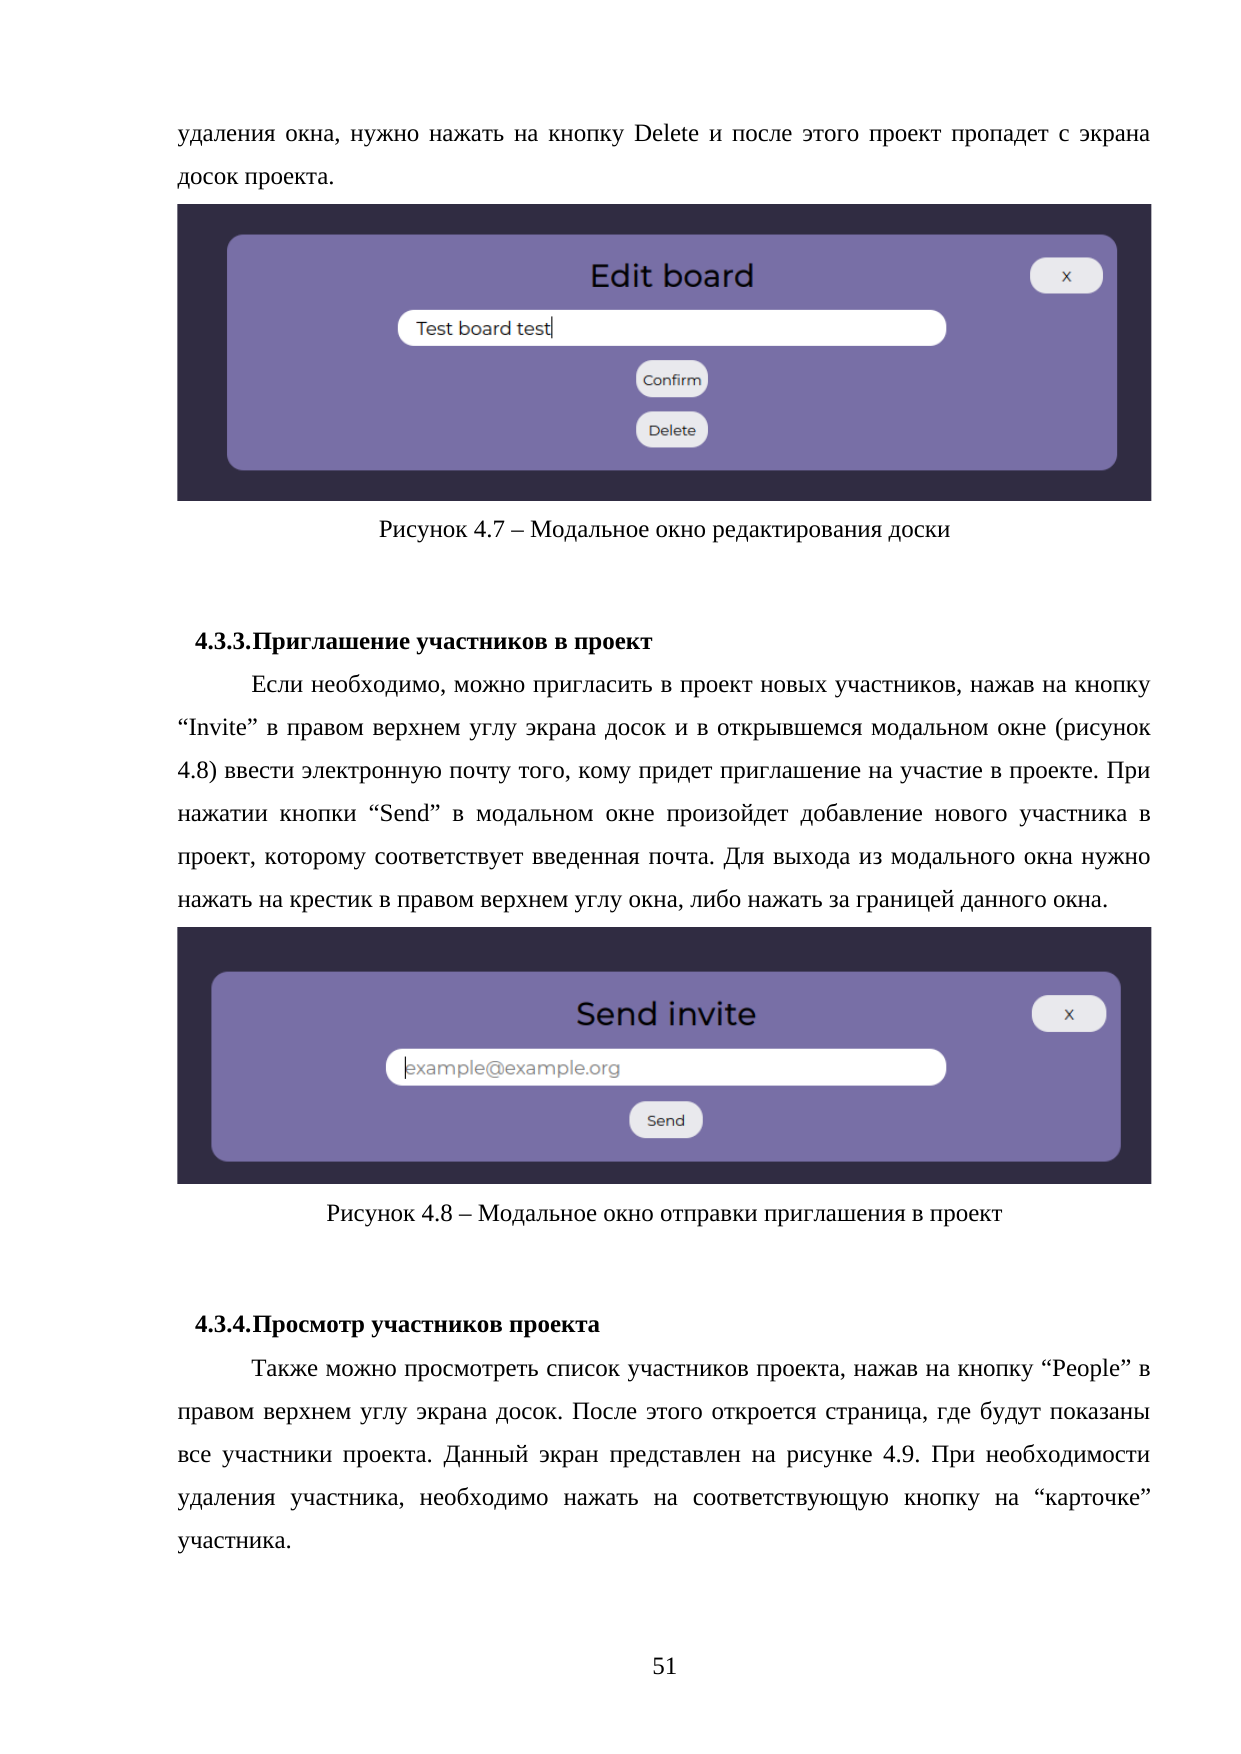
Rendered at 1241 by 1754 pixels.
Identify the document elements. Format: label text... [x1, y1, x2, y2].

subtitle Просмотр участников проекта [177, 1309, 1152, 1338]
picture [177, 204, 1152, 501]
text Также можно просмотреть список участников проекта, нажав на кнопку “People” в правом верхнем углу экрана досок. После этого откроется страница, где будут показаны все участники проекта. Данный экран представлен на рисунке 4.9. При необходимости удаления участника, необходимо нажать на соответствующую кнопку на “карточке” участника. [177, 1353, 1152, 1554]
text Если необходимо, можно пригласить в проект новых участников, нажав на кнопку “Invite” в правом верхнем углу экрана досок и в открывшемся модальном окне (рисунок 4.8) ввести электронную почту того, кому придет приглашение на участие в проекте. При нажатии кнопки “Send” в модальном окне произойдет добавление нового участника в проект, которому соответствует введенная почта. Для выхода из модального окна нужно нажать на крестик в правом верхнем углу окна, либо нажать за границей данного окна. [177, 669, 1152, 913]
text Рисунок 4.8 – Модальное окно отправки приглашения в проект [177, 1198, 1152, 1227]
subtitle Приглашение участников в проект [177, 626, 1152, 654]
text Рисунок 4.7 – Модальное окно редактирования доски [177, 514, 1152, 543]
picture [177, 927, 1152, 1184]
